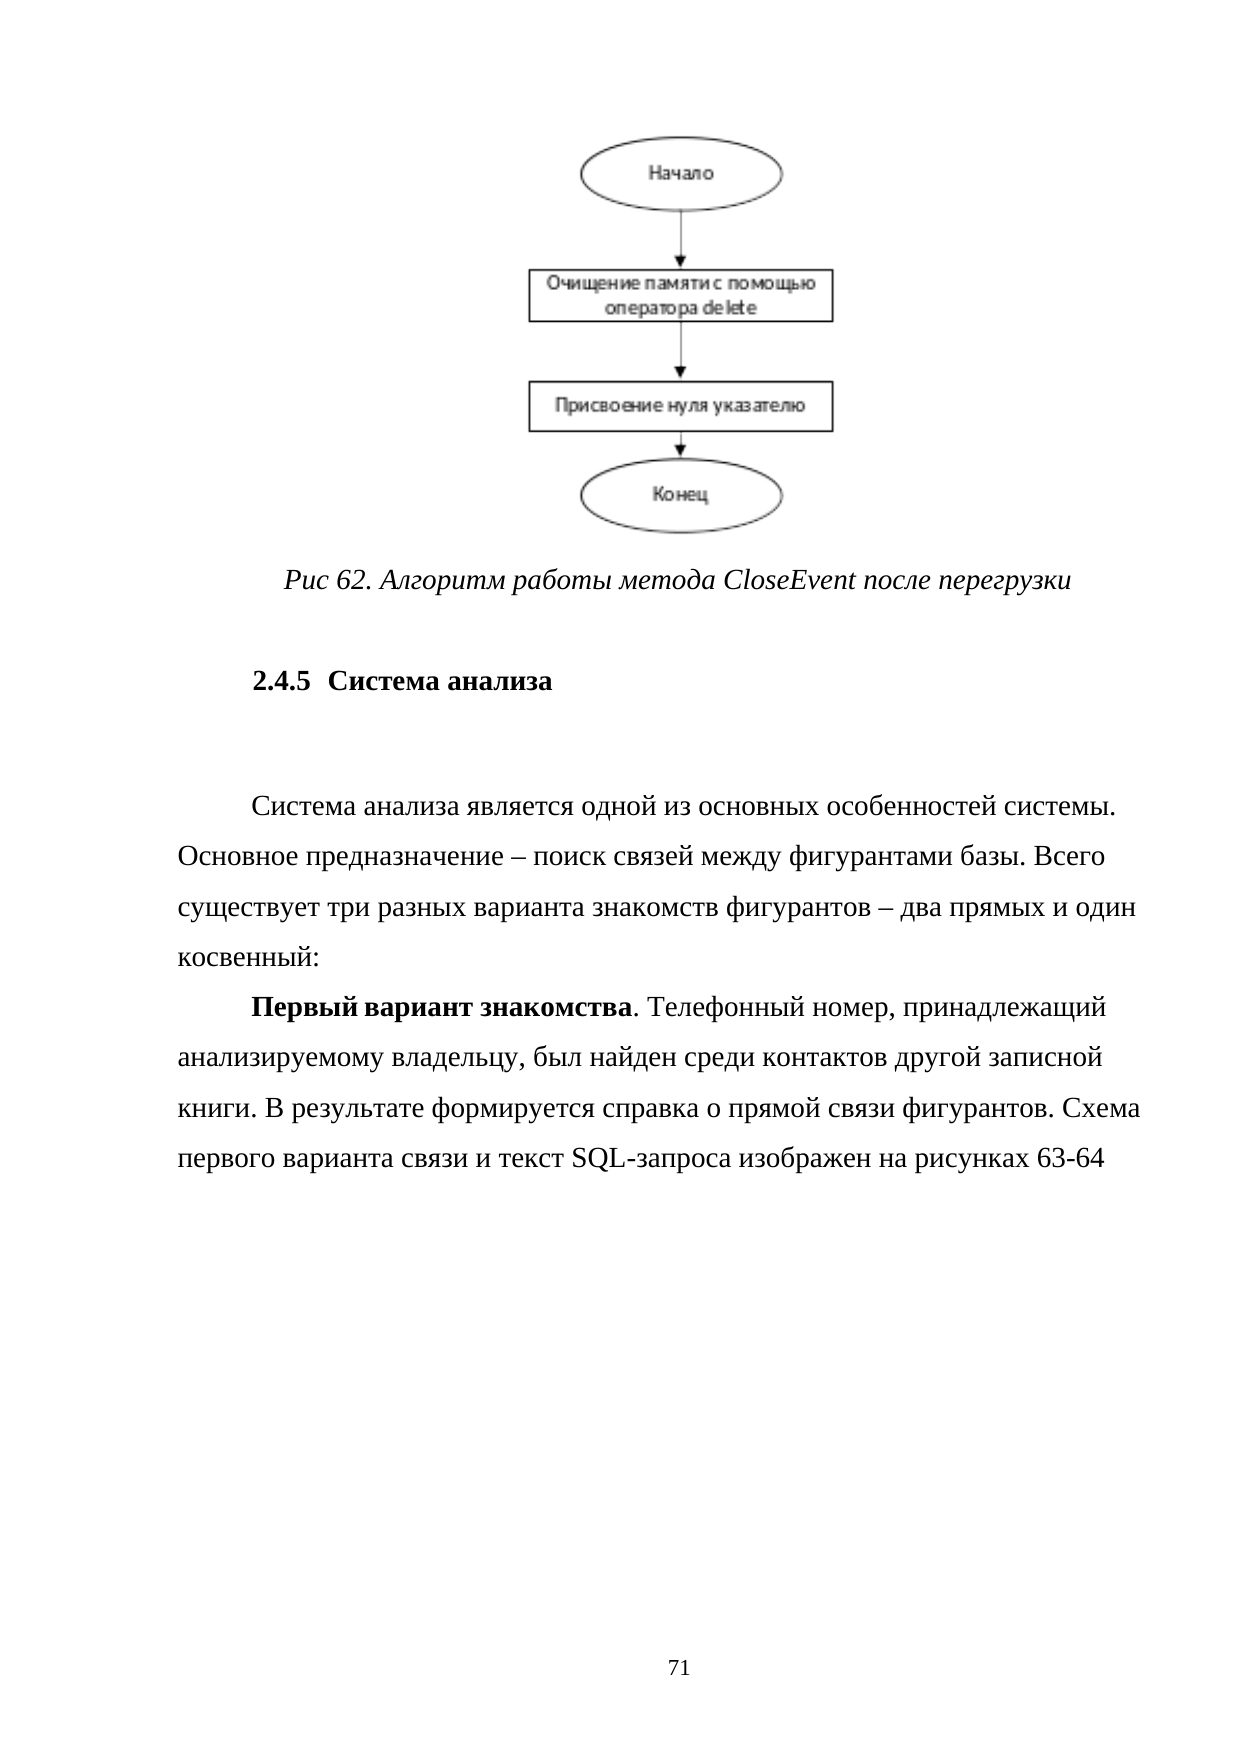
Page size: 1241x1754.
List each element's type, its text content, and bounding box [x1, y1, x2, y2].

text Система анализа является одной из основных особенностей системы. Основное предназначение – поиск связей между фигурантами базы. Всего существует три разных варианта знакомств фигурантов – два прямых и один косвенный: [177, 788, 1181, 972]
text Первый вариант знакомства. Телефонный номер, принадлежащий анализируемому владельцу, был найден среди контактов другой записной книги. В результате формируется справка о прямой связи фигурантов. Схема первого варианта связи и текст SQL-запроса изображен на рисунках 63-64 [177, 989, 1181, 1174]
text Рис 62. Алгоритм работы метода СloseEvent после перегрузки [177, 562, 1181, 596]
list Система анализа [252, 663, 1181, 696]
